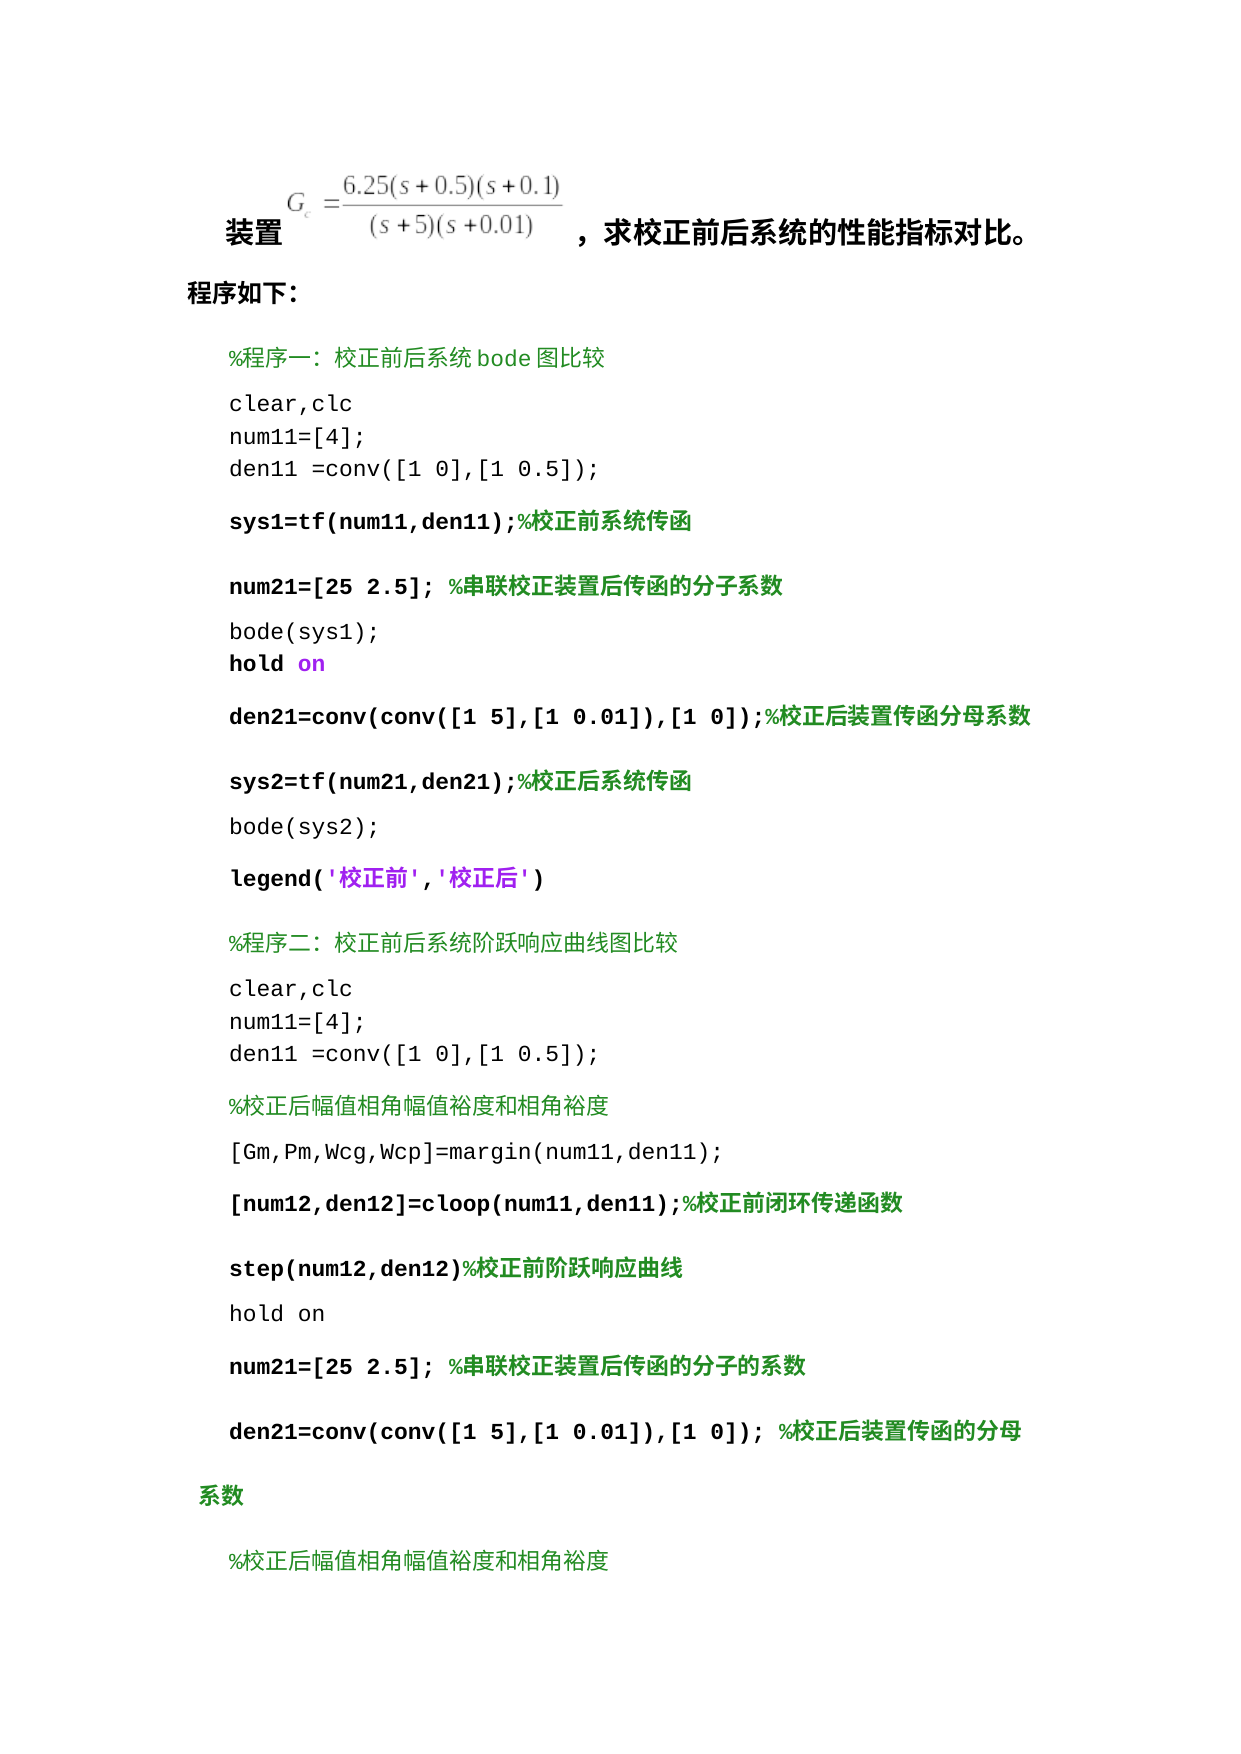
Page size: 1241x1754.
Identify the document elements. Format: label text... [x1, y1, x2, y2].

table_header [188, 325, 1052, 1592]
text 程序如下： [187, 259, 1053, 324]
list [187, 162, 1053, 259]
